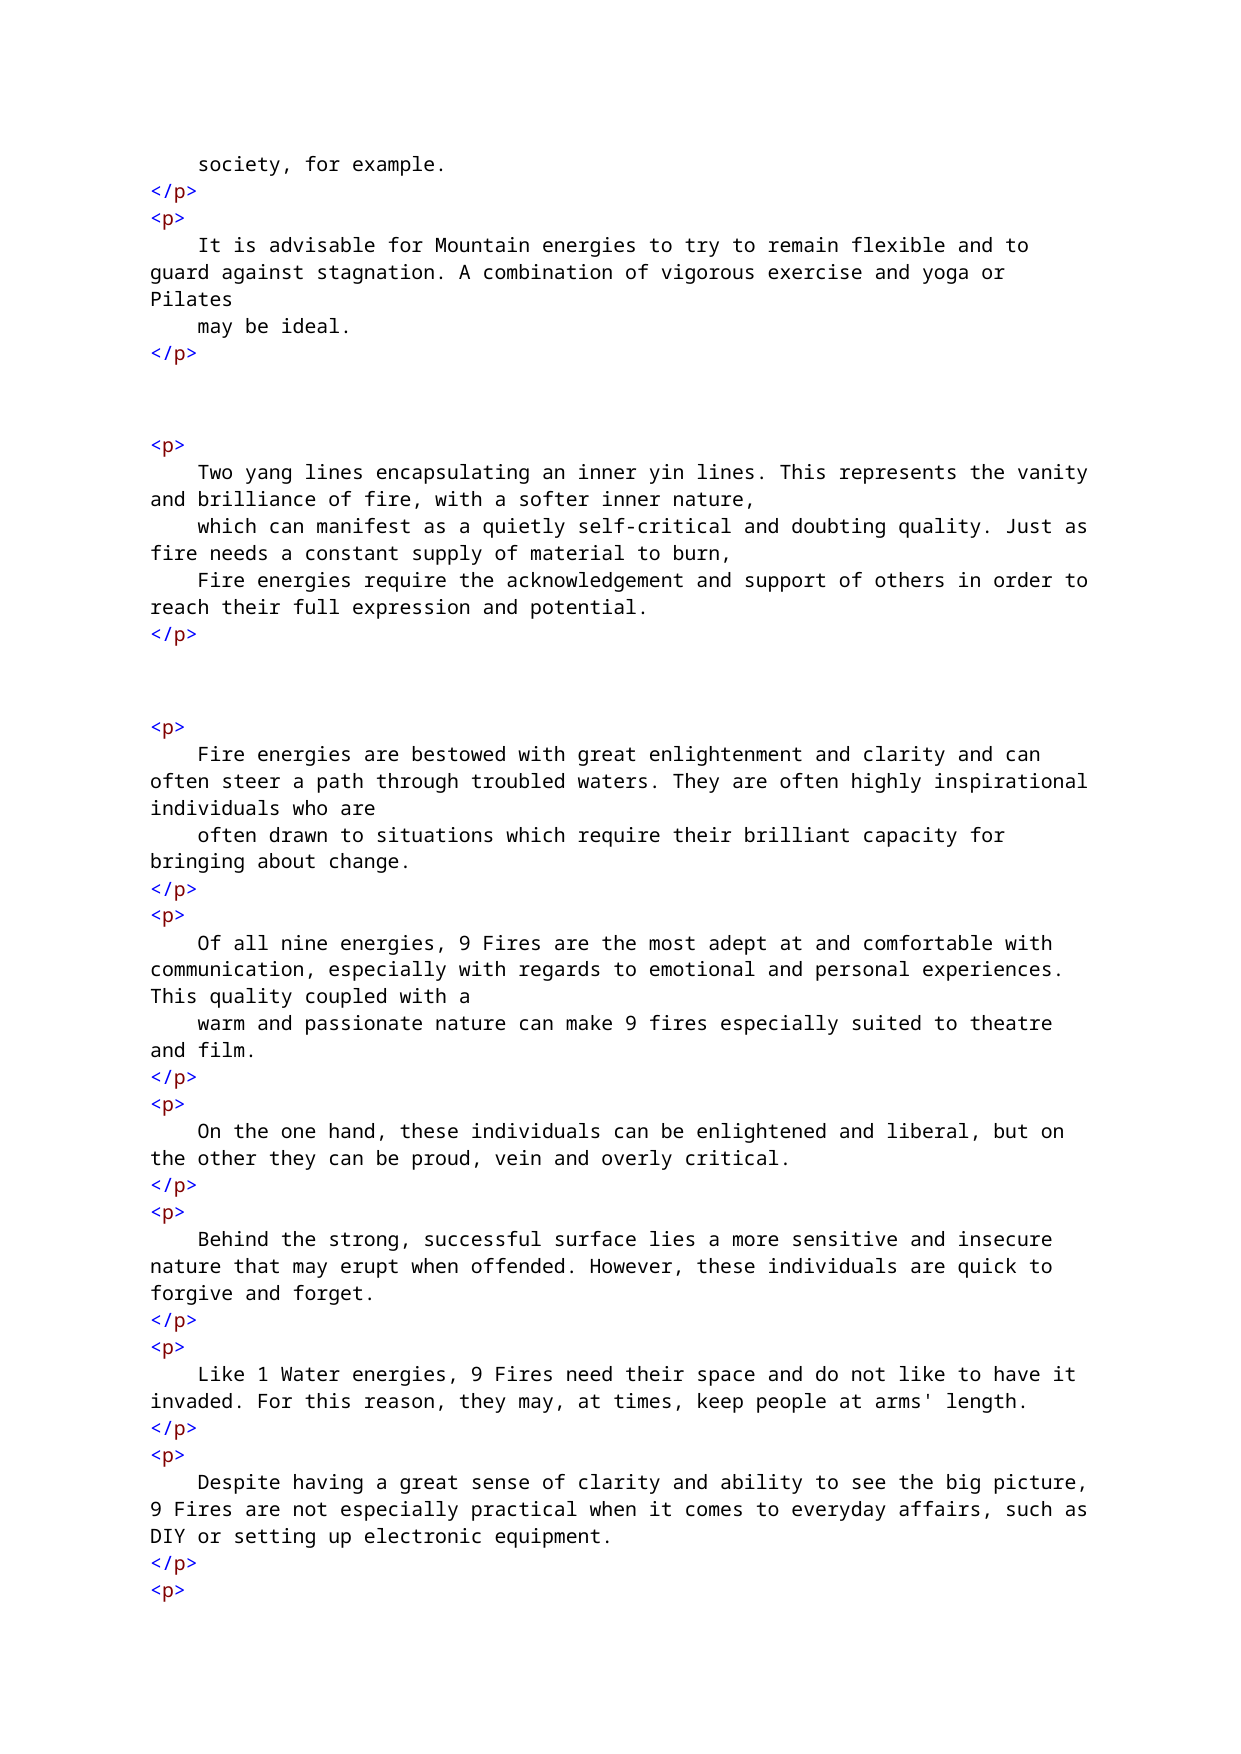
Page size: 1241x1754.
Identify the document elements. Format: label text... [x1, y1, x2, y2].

text often drawn to situations which require their brilliant capacity for bringing about change. [150, 821, 1090, 875]
text <p> [150, 204, 1090, 231]
text may be ideal. [150, 312, 1090, 339]
text On the one hand, these individuals can be enlightened and liberal, but on the other they can be proud, vein and overly critical. [150, 1118, 1090, 1172]
text <p> [150, 1441, 1090, 1468]
text <p> [150, 1091, 1090, 1118]
text </p> [150, 177, 1090, 204]
text Despite having a great sense of clarity and ability to see the big picture, 9 Fires are not especially practical when it comes to everyday affairs, such as DIY or setting up electronic equipment. [150, 1468, 1090, 1549]
text Fire energies require the acknowledgement and support of others in order to reach their full expression and potential. [150, 566, 1090, 620]
text <p> [150, 1198, 1090, 1226]
text It is advisable for Mountain energies to try to remain flexible and to guard against stagnation. A combination of vigorous exercise and yoga or Pilates [150, 231, 1090, 312]
text </p> [150, 339, 1090, 366]
text </p> [150, 1414, 1090, 1441]
text <p> [150, 1333, 1090, 1360]
text <p> [150, 1576, 1090, 1603]
text </p> [150, 1549, 1090, 1576]
text </p> [150, 1172, 1090, 1198]
text </p> [150, 620, 1090, 647]
text <p> [150, 902, 1090, 929]
text <p> [150, 713, 1090, 740]
text Behind the strong, successful surface lies a more sensitive and insecure nature that may erupt when offended. However, these individuals are quick to forgive and forget. [150, 1226, 1090, 1306]
text </p> [150, 1064, 1090, 1091]
text Two yang lines encapsulating an inner yin lines. This represents the vanity and brilliance of fire, with a softer inner nature, [150, 458, 1090, 512]
text warm and passionate nature can make 9 fires especially suited to theatre and film. [150, 1010, 1090, 1064]
text Of all nine energies, 9 Fires are the most adept at and comfortable with communication, especially with regards to emotional and personal experiences. This quality coupled with a [150, 929, 1090, 1010]
text which can manifest as a quietly self-critical and doubting quality. Just as fire needs a constant supply of material to burn, [150, 512, 1090, 566]
text society, for example. [150, 150, 1090, 177]
text </p> [150, 1306, 1090, 1333]
text Like 1 Water energies, 9 Fires need their space and do not like to have it invaded. For this reason, they may, at times, keep people at arms' length. [150, 1360, 1090, 1414]
text Fire energies are bestowed with great enlightenment and clarity and can often steer a path through troubled waters. They are often highly inspirational individuals who are [150, 740, 1090, 821]
text </p> [150, 875, 1090, 902]
text <p> [150, 431, 1090, 458]
